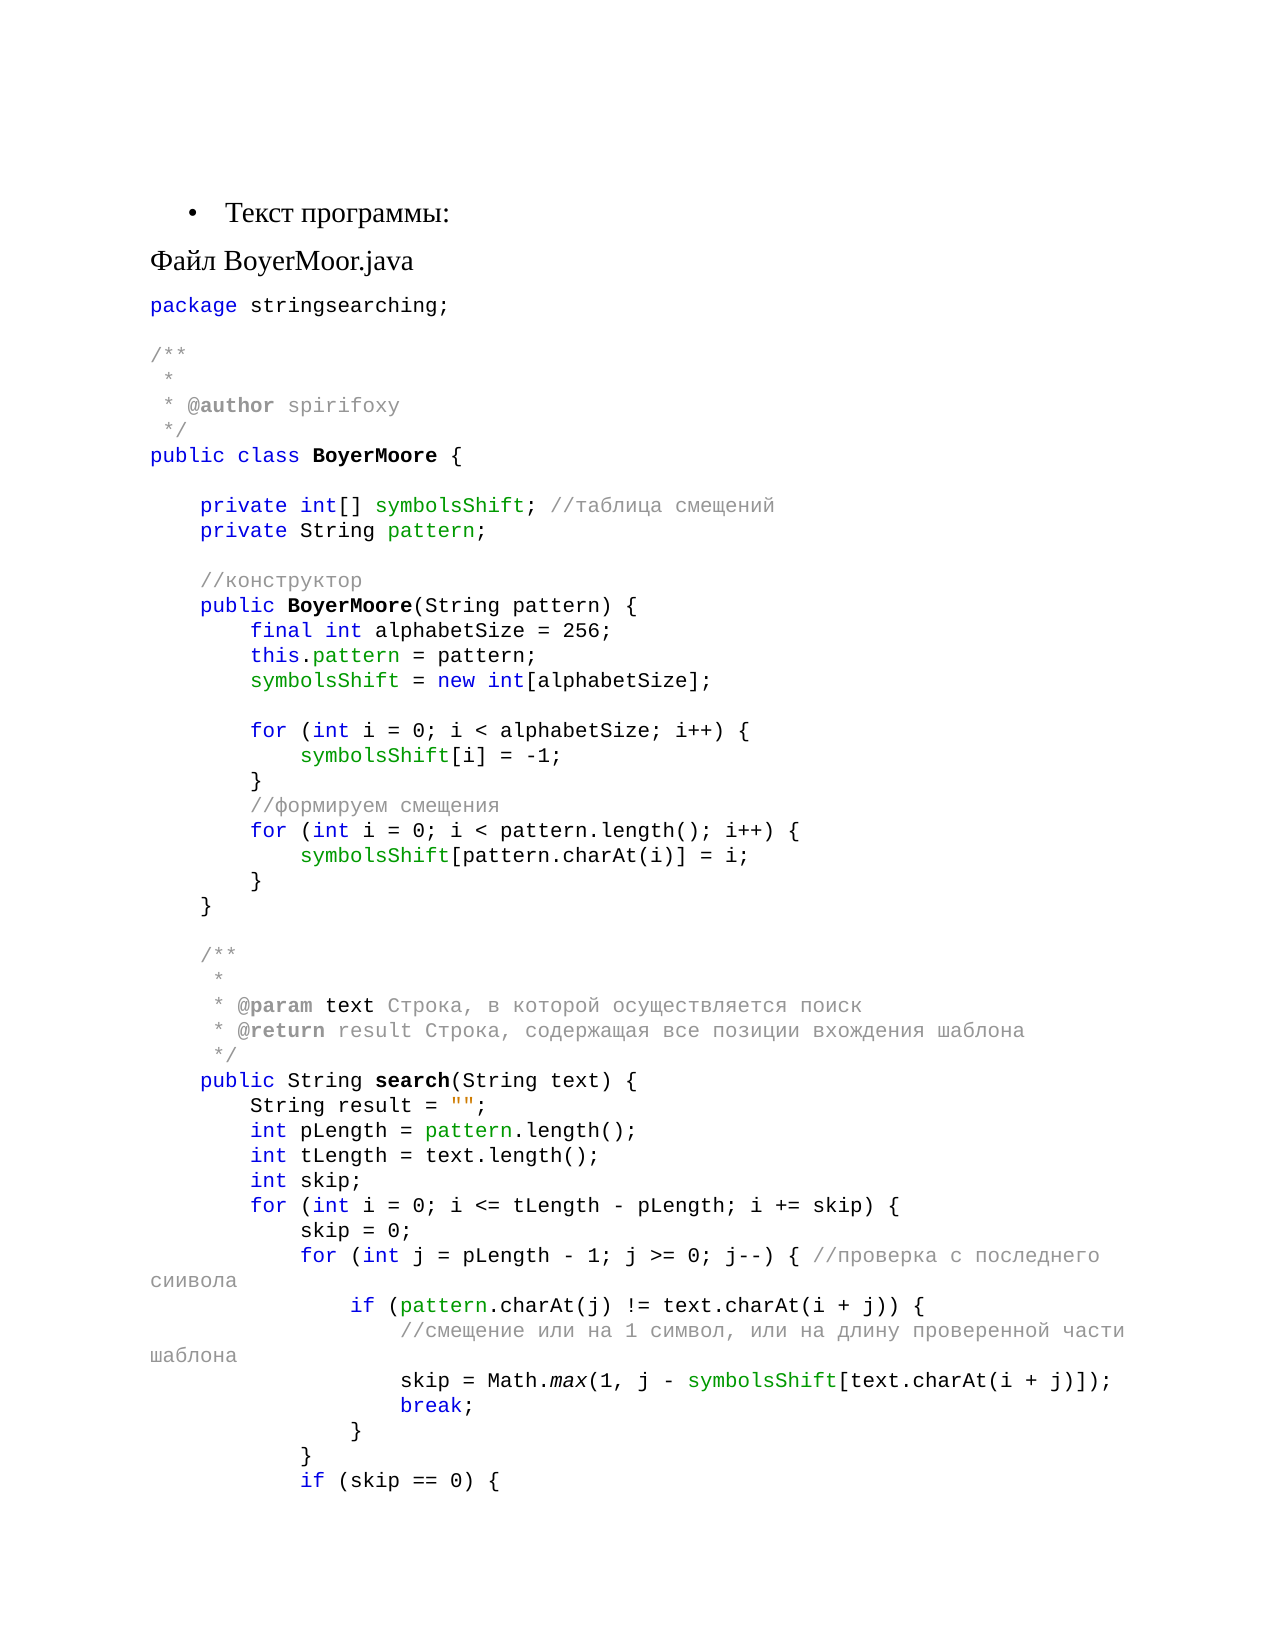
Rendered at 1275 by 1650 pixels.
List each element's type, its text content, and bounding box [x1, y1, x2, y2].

text for (int i = 0; i < pattern.length(); i++) { [150, 818, 1125, 843]
text } [150, 893, 1125, 918]
text } [150, 868, 1125, 893]
text */ [150, 1043, 1125, 1068]
text } [150, 768, 1125, 793]
text * @author spirifoxy [150, 393, 1125, 418]
text /** [150, 943, 1125, 968]
text skip = 0; [150, 1218, 1125, 1243]
text public String search(String text) { [150, 1068, 1125, 1093]
text int tLength = text.length(); [150, 1143, 1125, 1168]
text package stringsearching; [150, 293, 1125, 318]
text String result = ""; [150, 1093, 1125, 1118]
text symbolsShift[pattern.charAt(i)] = i; [150, 843, 1125, 868]
text */ [150, 418, 1125, 443]
text } [150, 1418, 1125, 1443]
text symbolsShift[i] = -1; [150, 743, 1125, 768]
text public class BoyerMoore { [150, 443, 1125, 468]
list Текст программы: [187, 199, 1125, 228]
text break; [150, 1393, 1125, 1418]
text /** [150, 343, 1125, 368]
text this.pattern = pattern; [150, 643, 1125, 668]
text Файл BoyerMoor.java [150, 249, 1125, 276]
text skip = Math.max(1, j - symbolsShift[text.charAt(i + j)]); [150, 1368, 1125, 1393]
text public BoyerMoore(String pattern) { [150, 593, 1125, 618]
text for (int i = 0; i <= tLength - pLength; i += skip) { [150, 1193, 1125, 1218]
text final int alphabetSize = 256; [150, 618, 1125, 643]
text * @return result Строка, содержащая все позиции вхождения шаблона [150, 1018, 1125, 1043]
text * [150, 368, 1125, 393]
text //конструктор [150, 568, 1125, 593]
text int skip; [150, 1168, 1125, 1193]
text } [150, 1443, 1125, 1468]
text //формируем смещения [150, 793, 1125, 818]
text * [150, 968, 1125, 993]
text * @param text Строка, в которой осуществляется поиск [150, 993, 1125, 1018]
text private int[] symbolsShift; //таблица смещений [150, 493, 1125, 518]
text for (int j = pLength - 1; j >= 0; j--) { //проверка с последнего сиивола [150, 1243, 1125, 1293]
text private String pattern; [150, 518, 1125, 543]
text int pLength = pattern.length(); [150, 1118, 1125, 1143]
text for (int i = 0; i < alphabetSize; i++) { [150, 718, 1125, 743]
text symbolsShift = new int[alphabetSize]; [150, 668, 1125, 693]
text if (pattern.charAt(j) != text.charAt(i + j)) { [150, 1293, 1125, 1318]
text //смещение или на 1 символ, или на длину проверенной части шаблона [150, 1318, 1125, 1368]
text if (skip == 0) { [150, 1468, 1125, 1493]
